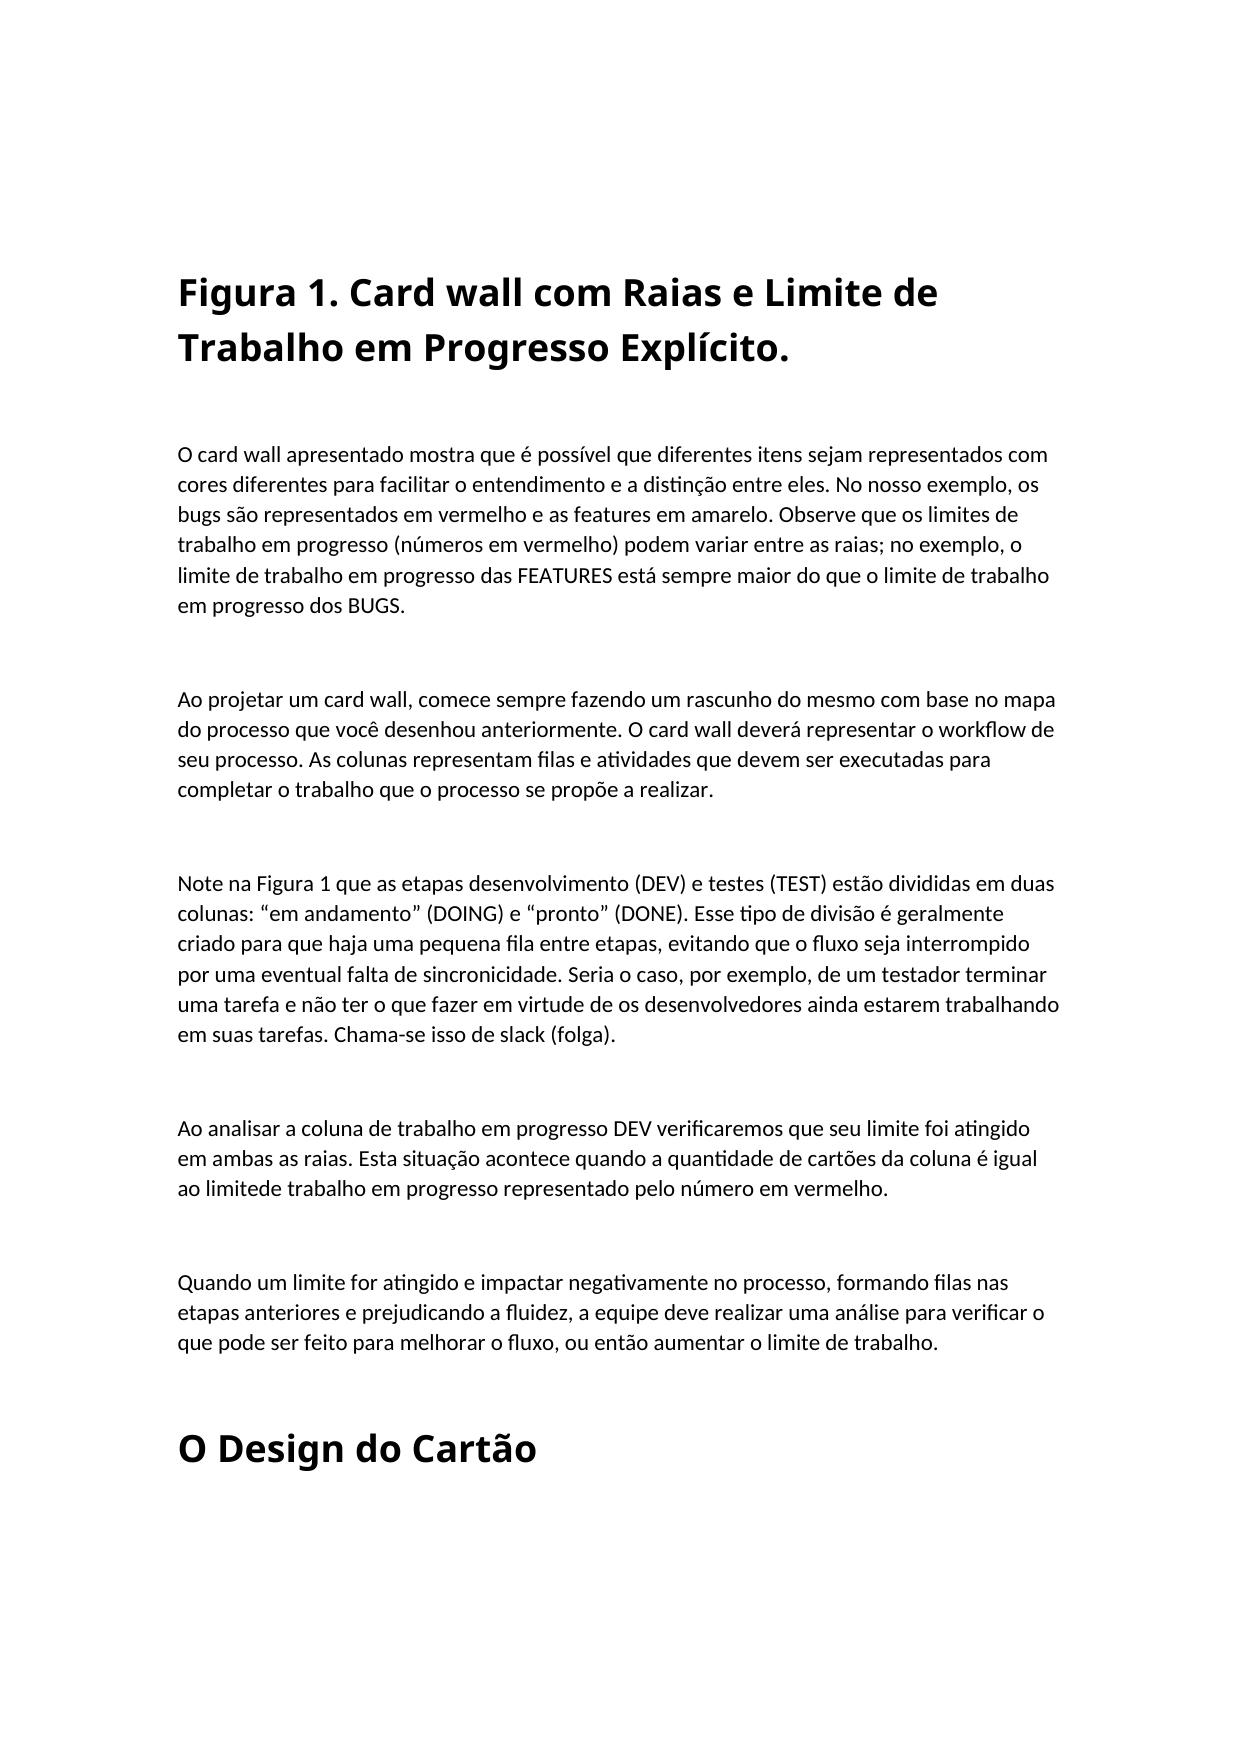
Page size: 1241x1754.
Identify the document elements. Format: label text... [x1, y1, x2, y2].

text Note na Figura 1 que as etapas desenvolvimento (DEV) e testes (TEST) estão divididas em duas colunas: “em andamento” (DOING) e “pronto” (DONE). Esse tipo de divisão é geralmente criado para que haja uma pequena fila entre etapas, evitando que o fluxo seja interrompido por uma eventual falta de sincronicidade. Seria o caso, por exemplo, de um testador terminar uma tarefa e não ter o que fazer em virtude de os desenvolvedores ainda estarem trabalhando em suas tarefas. Chama-se isso de slack (folga). [177, 869, 1063, 1048]
text O card wall apresentado mostra que é possível que diferentes itens sejam representados com cores diferentes para facilitar o entendimento e a distinção entre eles. No nosso exemplo, os bugs são representados em vermelho e as features em amarelo. Observe que os limites de trabalho em progresso (números em vermelho) podem variar entre as raias; no exemplo, o limite de trabalho em progresso das FEATURES está sempre maior do que o limite de trabalho em progresso dos BUGS. [177, 440, 1063, 619]
text Figura 1. Card wall com Raias e Limite de Trabalho em Progresso Explícito. [177, 266, 1063, 372]
text Quando um limite for atingido e impactar negativamente no processo, formando filas nas etapas anteriores e prejudicando a fluidez, a equipe deve realizar uma análise para verificar o que pode ser feito para melhorar o fluxo, ou então aumentar o limite de trabalho. [177, 1268, 1063, 1357]
text Ao projetar um card wall, comece sempre fazendo um rascunho do mesmo com base no mapa do processo que você desenhou anteriormente. O card wall deverá representar o workflow de seu processo. As colunas representam filas e atividades que devem ser executadas para completar o trabalho que o processo se propõe a realizar. [177, 685, 1063, 803]
text O Design do Cartão [177, 1422, 1063, 1473]
text Ao analisar a coluna de trabalho em progresso DEV verificaremos que seu limite foi atingido em ambas as raias. Esta situação acontece quando a quantidade de cartões da coluna é igual ao limitede trabalho em progresso representado pelo número em vermelho. [177, 1114, 1063, 1202]
